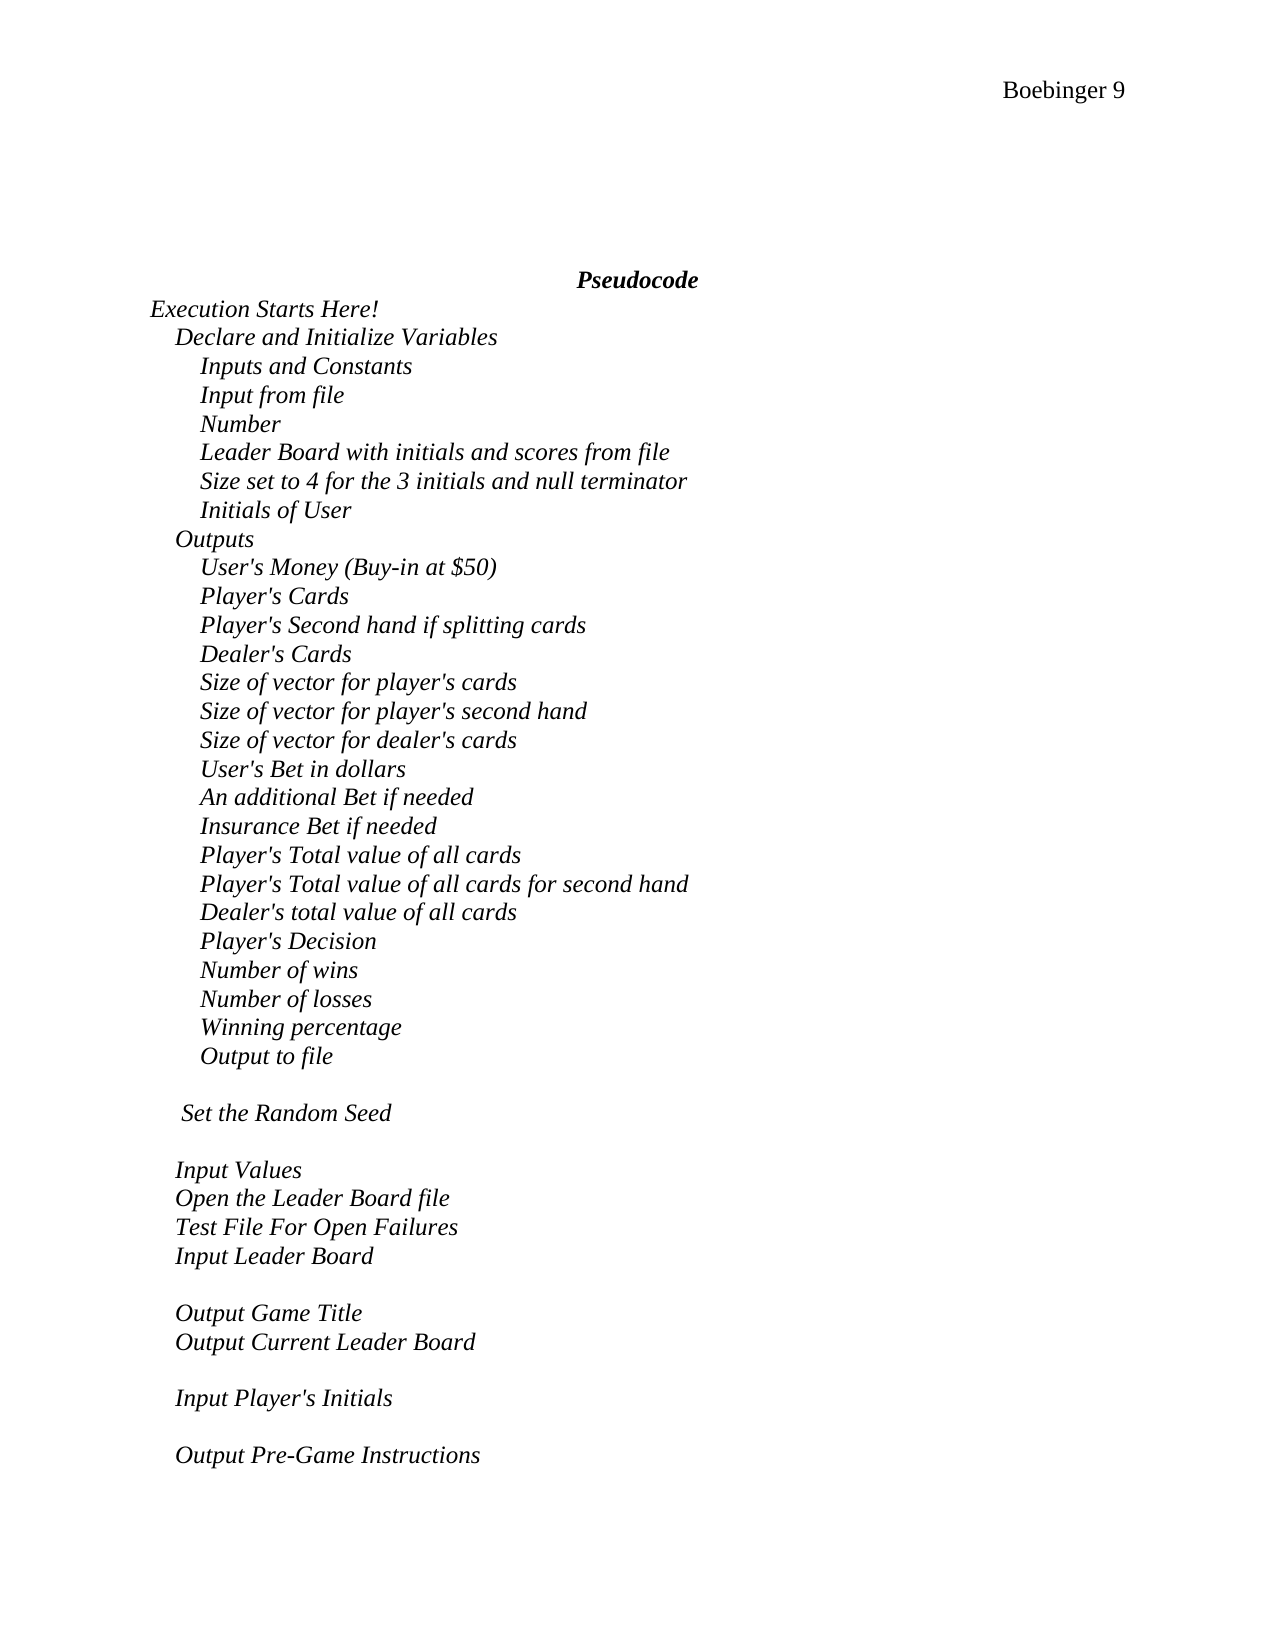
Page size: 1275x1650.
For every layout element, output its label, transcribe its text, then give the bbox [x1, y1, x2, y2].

text Dealer's total value of all cards [150, 897, 1125, 926]
text Player's Second hand if splitting cards [150, 610, 1125, 639]
text Number of losses [150, 984, 1125, 1012]
text User's Bet in dollars [150, 754, 1125, 782]
text Leader Board with initials and scores from file [150, 437, 1125, 466]
text Input Leader Board [150, 1241, 1125, 1270]
text Output Game Title [150, 1298, 1125, 1327]
text Output Pre-Game Instructions [150, 1440, 1125, 1469]
text Output Current Leader Board [150, 1327, 1125, 1355]
text Dealer's Cards [150, 639, 1125, 667]
text Size set to 4 for the 3 initials and null terminator [150, 466, 1125, 495]
text Set the Random Seed [150, 1098, 1125, 1127]
text Size of vector for player's cards [150, 667, 1125, 696]
text Test File For Open Failures [150, 1212, 1125, 1241]
text Size of vector for player's second hand [150, 696, 1125, 725]
text Player's Cards [150, 581, 1125, 610]
text Player's Total value of all cards [150, 840, 1125, 869]
text Winning percentage [150, 1012, 1125, 1041]
text Outputs [150, 524, 1125, 552]
text Declare and Initialize Variables [150, 322, 1125, 351]
text Execution Starts Here! [150, 294, 1125, 322]
text An additional Bet if needed [150, 782, 1125, 811]
text Initials of User [150, 495, 1125, 524]
text Input from file [150, 380, 1125, 409]
text Input Player's Initials [150, 1383, 1125, 1412]
text Pseudocode [150, 265, 1125, 294]
text User's Money (Buy-in at $50) [150, 552, 1125, 581]
text Player's Total value of all cards for second hand [150, 869, 1125, 897]
text Input Values [150, 1155, 1125, 1183]
text Size of vector for dealer's cards [150, 725, 1125, 754]
text Number of wins [150, 955, 1125, 984]
text Player's Decision [150, 926, 1125, 955]
text Open the Leader Board file [150, 1183, 1125, 1212]
text Inputs and Constants [150, 351, 1125, 380]
text Number [150, 409, 1125, 437]
text Output to file [150, 1041, 1125, 1070]
text Insurance Bet if needed [150, 811, 1125, 840]
